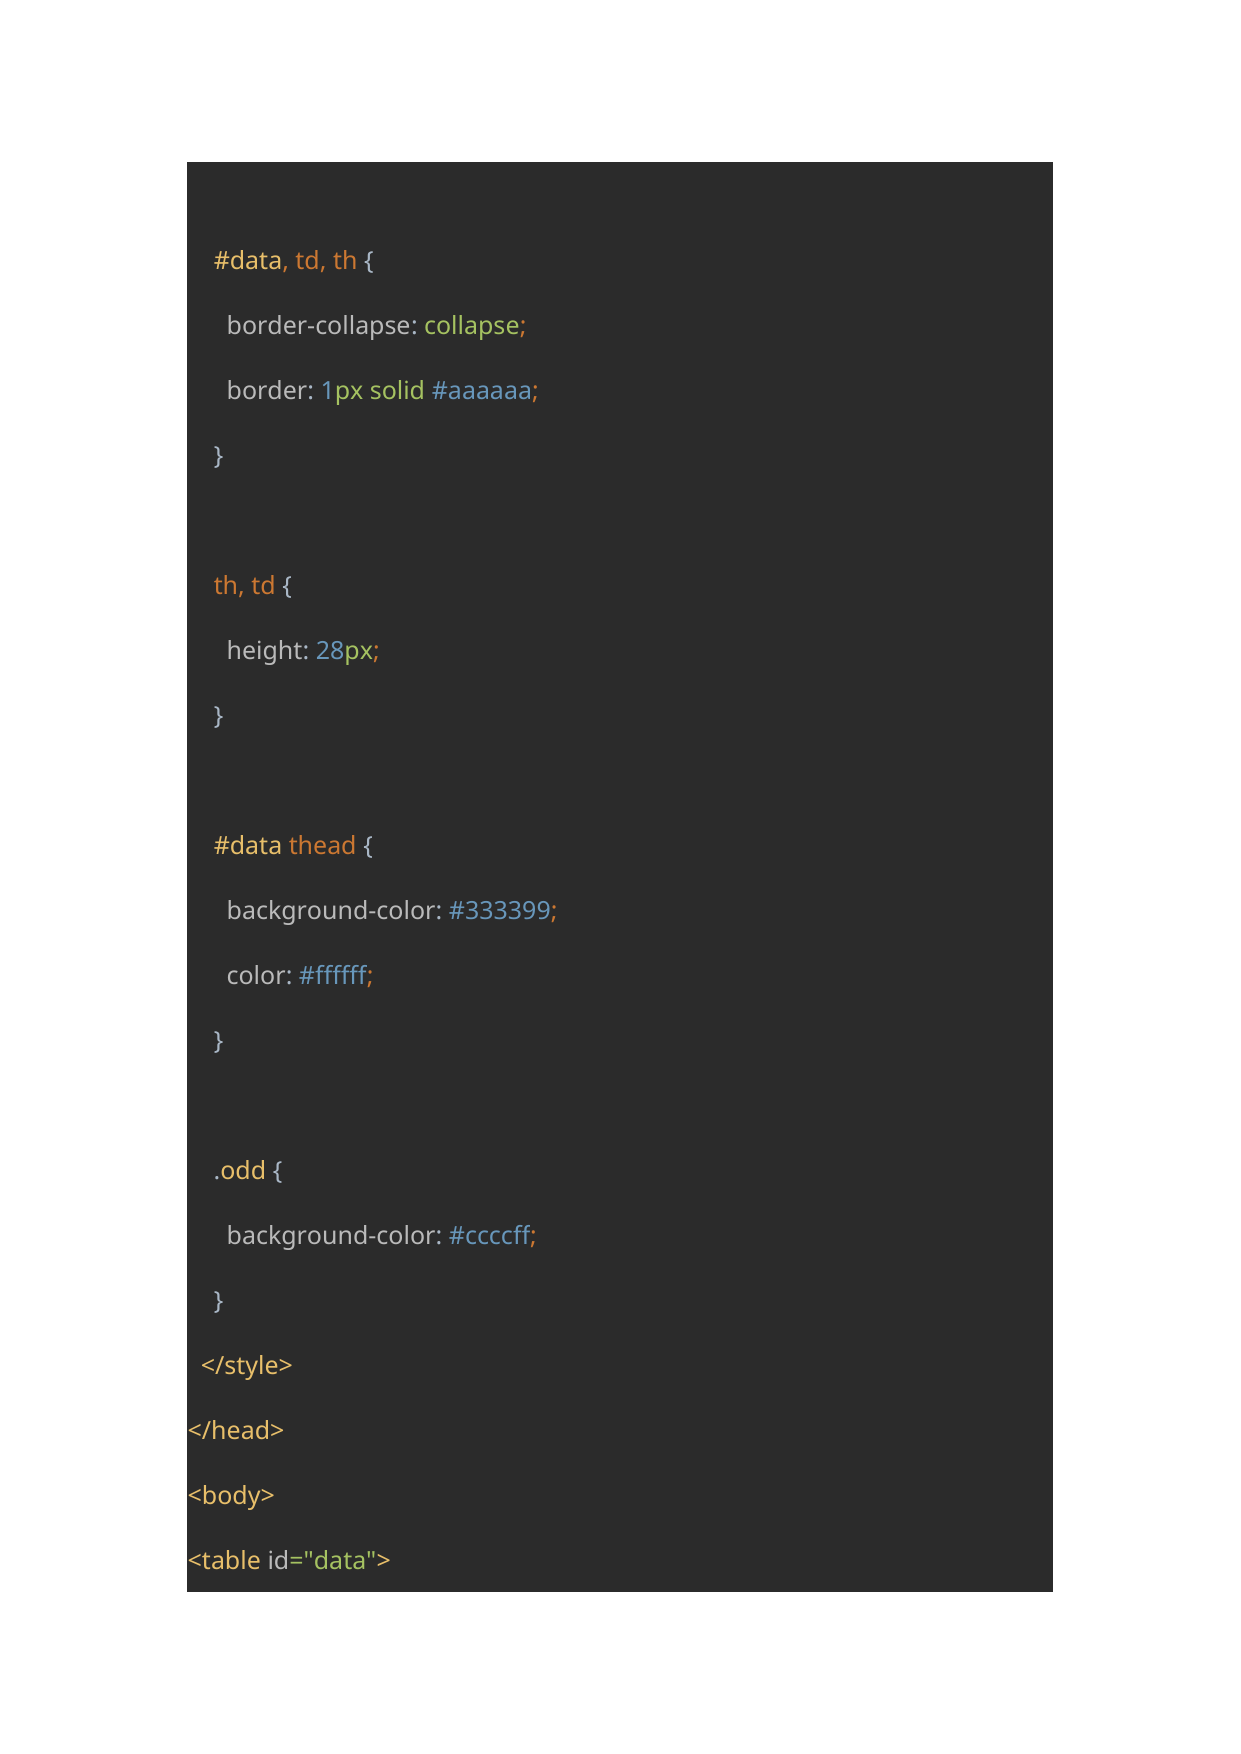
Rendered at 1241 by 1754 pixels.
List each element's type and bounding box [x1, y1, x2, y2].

text [187, 162, 1053, 1592]
